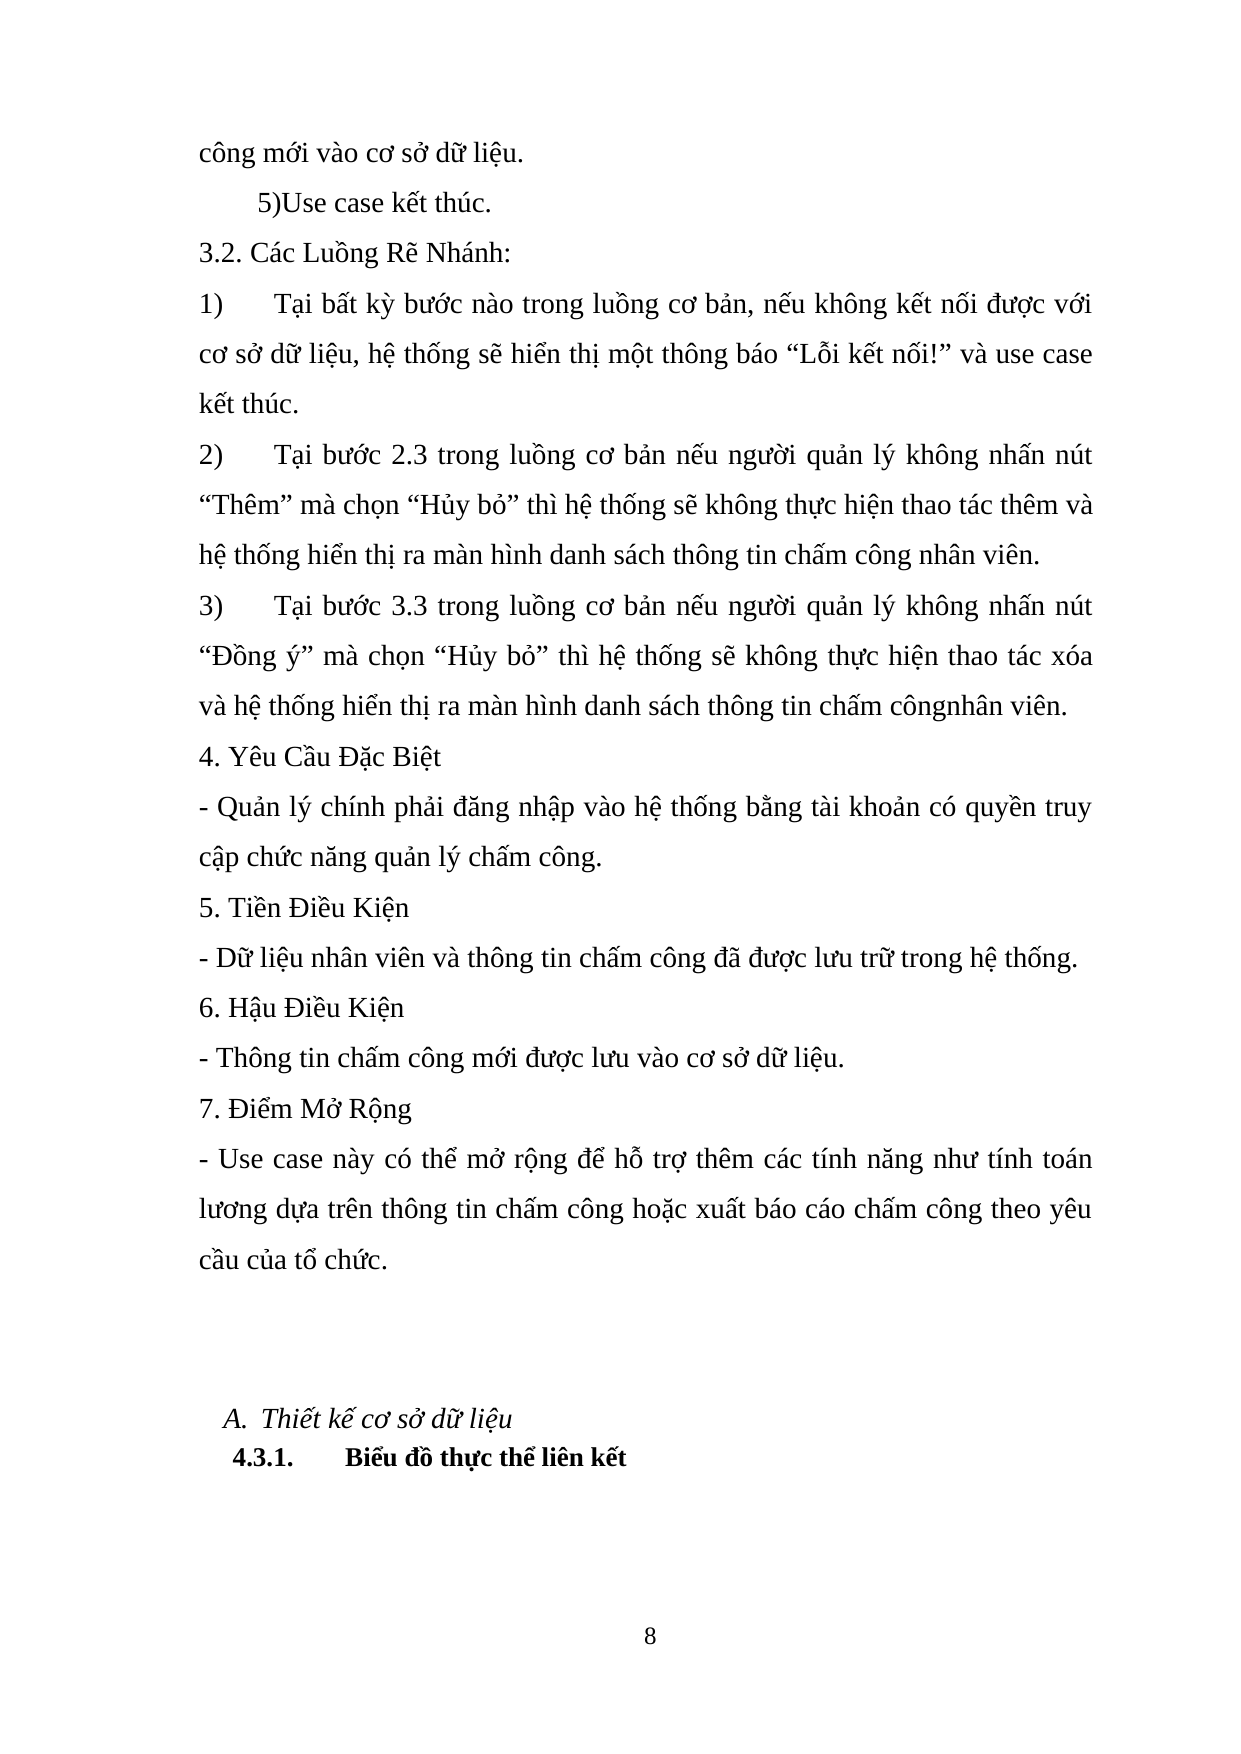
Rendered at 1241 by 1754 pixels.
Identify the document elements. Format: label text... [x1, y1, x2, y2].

subtitle Biểu đồ thực thể liên kết [232, 1441, 1105, 1472]
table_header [188, 135, 1105, 1291]
subtitle Thiết kế cơ sở dữ liệu [223, 1401, 1105, 1434]
